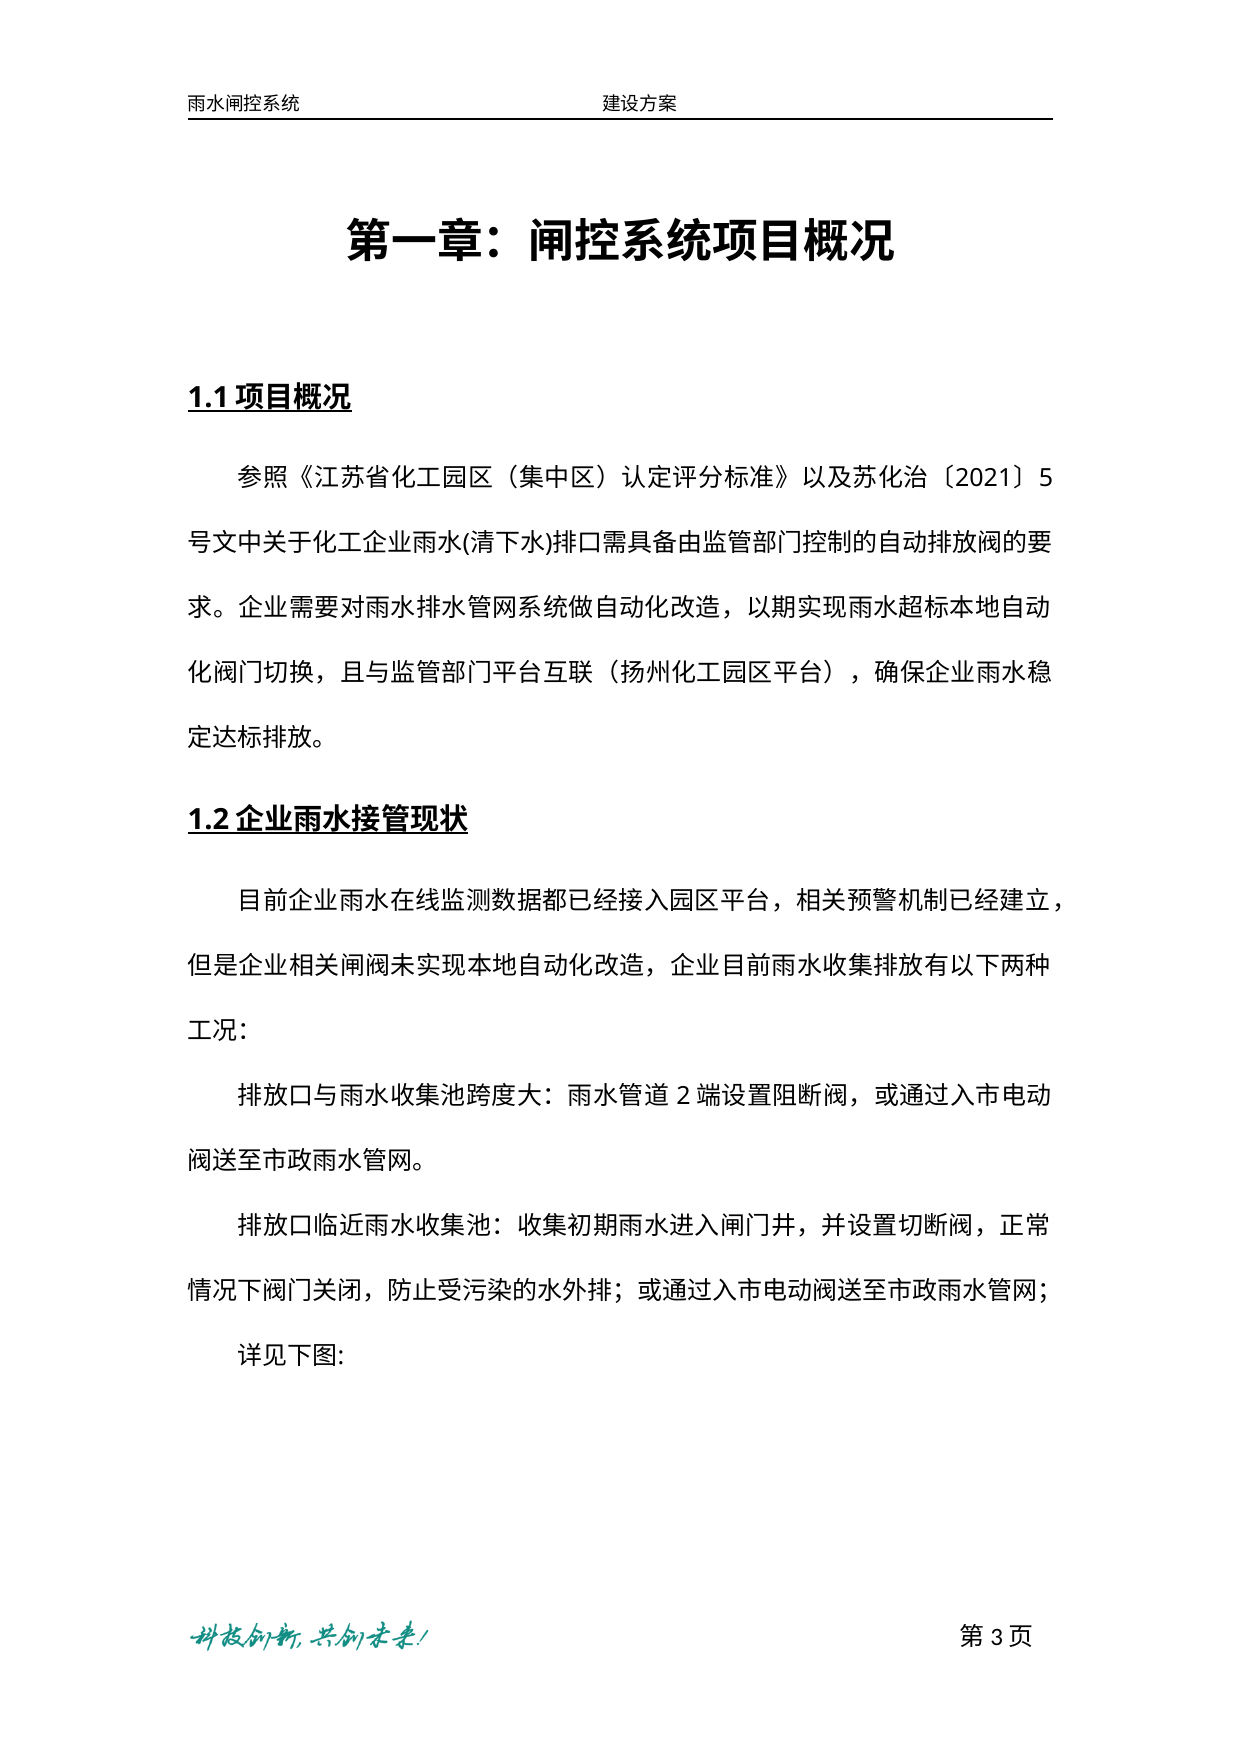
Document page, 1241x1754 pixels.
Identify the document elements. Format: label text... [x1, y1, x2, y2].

subtitle 第一章：闸控系统项目概况 [187, 189, 1053, 287]
text 详见下图: [187, 1321, 1053, 1386]
picture [188, 1619, 431, 1652]
text 参照《江苏省化工园区（集中区）认定评分标准》以及苏化治〔2021〕5号文中关于化工企业雨水(清下水)排口需具备由监管部门控制的自动排放阀的要求。企业需要对雨水排水管网系统做自动化改造，以期实现雨水超标本地自动化阀门切换，且与监管部门平台互联（扬州化工园区平台），确保企业雨水稳定达标排放。 [187, 443, 1053, 768]
subtitle 1.2企业雨水接管现状 [187, 784, 1053, 849]
text 排放口与雨水收集池跨度大：雨水管道2端设置阻断阀，或通过入市电动阀送至市政雨水管网。 [187, 1061, 1053, 1191]
text 排放口临近雨水收集池：收集初期雨水进入闸门井，并设置切断阀，正常情况下阀门关闭，防止受污染的水外排；或通过入市电动阀送至市政雨水管网； [187, 1191, 1053, 1321]
text 目前企业雨水在线监测数据都已经接入园区平台，相关预警机制已经建立，但是企业相关闸阀未实现本地自动化改造，企业目前雨水收集排放有以下两种工况： [187, 866, 1053, 1061]
subtitle 1.1项目概况 [187, 362, 1053, 427]
